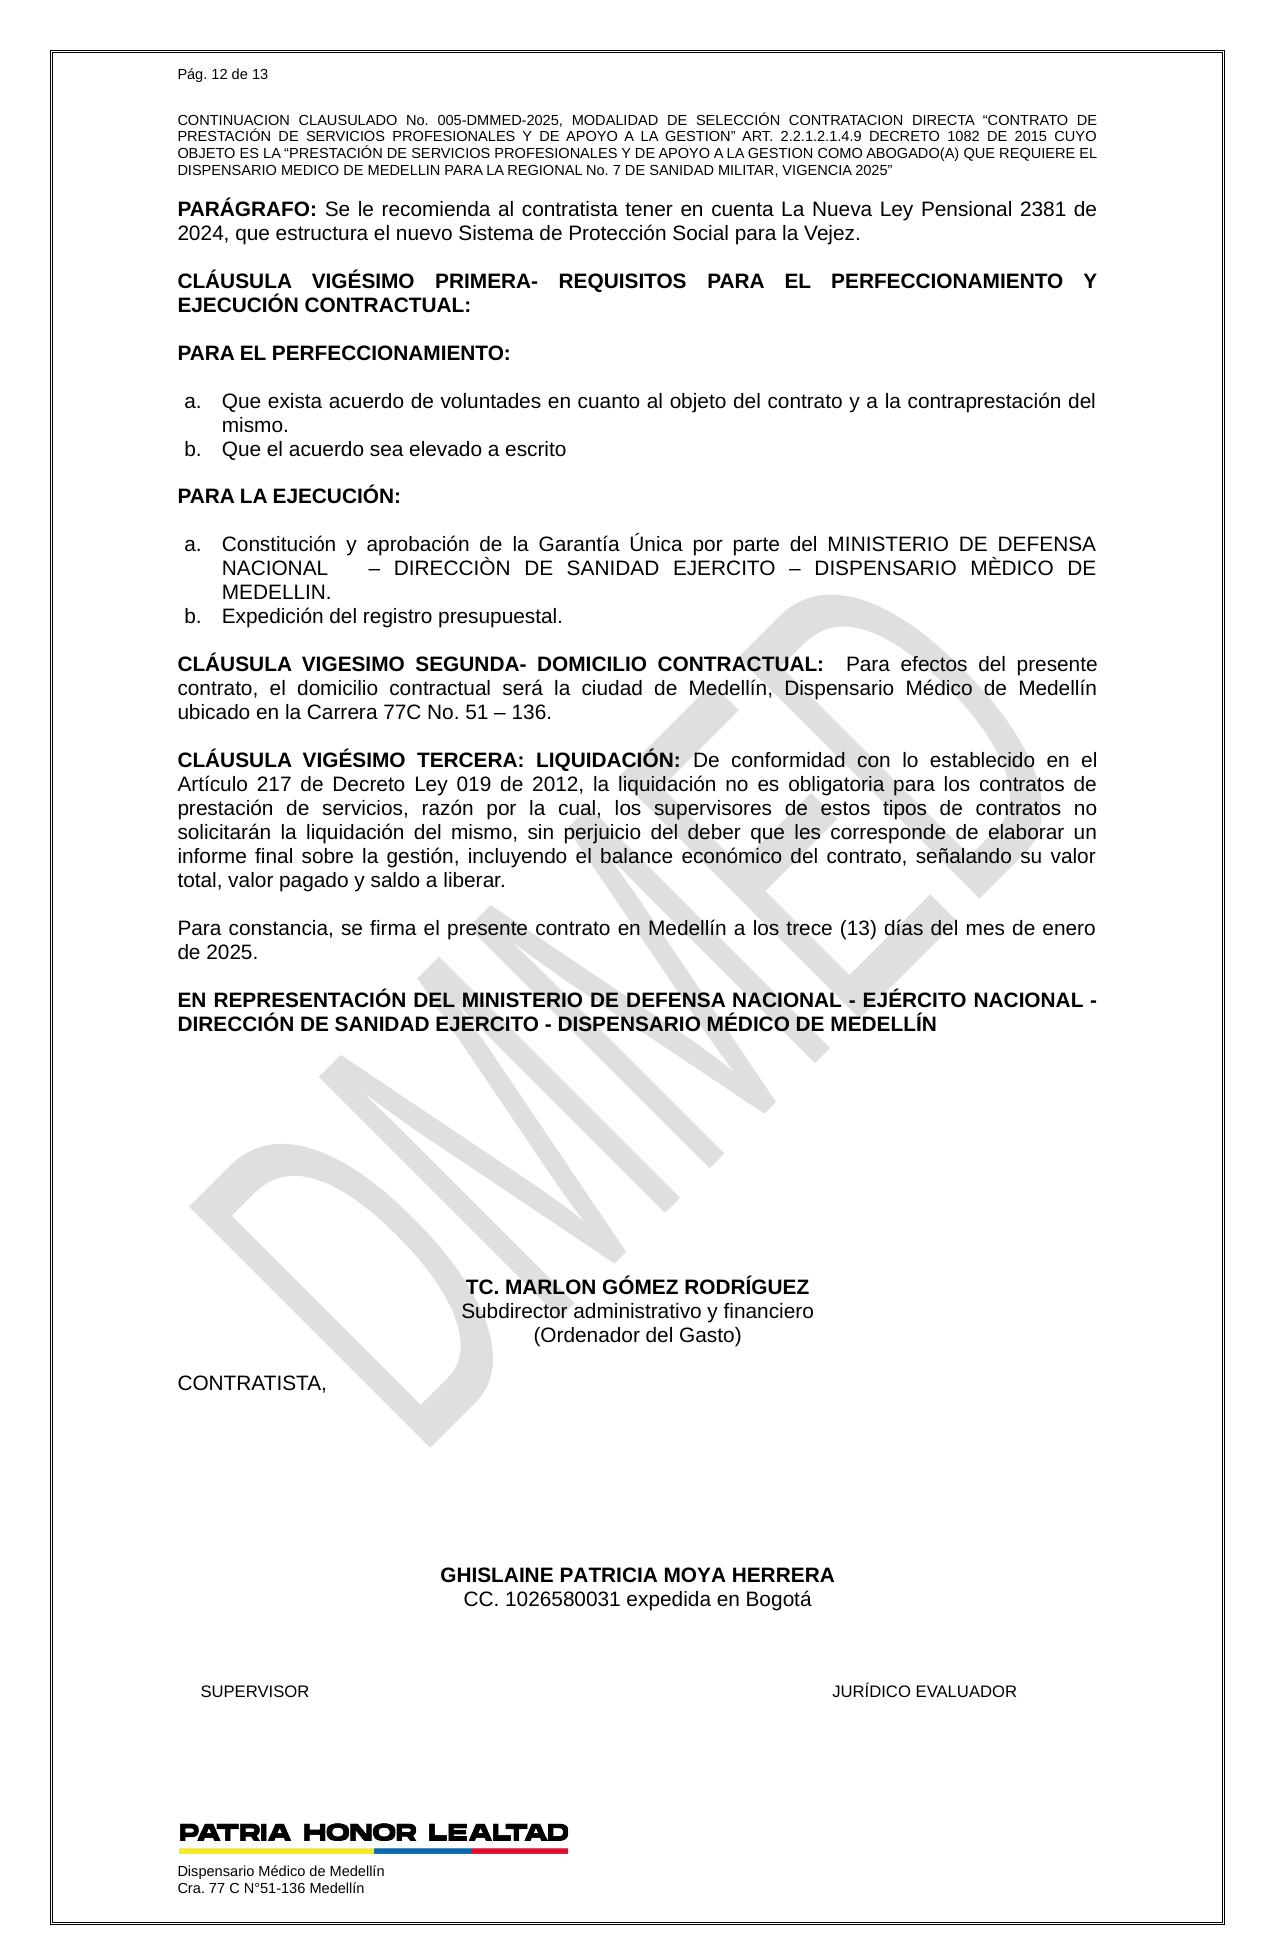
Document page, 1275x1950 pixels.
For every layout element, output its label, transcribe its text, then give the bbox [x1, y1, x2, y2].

text CLÁUSULA VIGESIMO SEGUNDA- DOMICILIO CONTRACTUAL: Para efectos del presente contrato, el domicilio contractual será la ciudad de Medellín, Dispensario Médico de Medellín ubicado en la Carrera 77C No. 51 – 136. [177, 652, 1098, 724]
list Expedición del registro presupuestal. [184, 604, 1098, 628]
text EN REPRESENTACIÓN DEL MINISTERIO DE DEFENSA NACIONAL - EJÉRCITO NACIONAL - DIRECCIÓN DE SANIDAD EJERCITO - DISPENSARIO MÉDICO DE MEDELLÍN [177, 987, 1098, 1035]
text SUPERVISOR JURÍDICO EVALUADOR [177, 1682, 1098, 1701]
text CLÁUSULA VIGÉSIMO PRIMERA- REQUISITOS PARA EL PERFECCIONAMIENTO Y EJECUCIÓN CONTRACTUAL: [177, 269, 1098, 317]
picture [179, 1823, 569, 1854]
list Constitución y aprobación de la Garantía Única por parte del MINISTERIO DE DEFENSA NACIONAL – DIRECCIÒN DE SANIDAD EJERCITO – DISPENSARIO MÈDICO DE MEDELLIN. [184, 532, 1098, 604]
list Que exista acuerdo de voluntades en cuanto al objeto del contrato y a la contraprestación del mismo. [184, 388, 1098, 436]
text TC. MARLON GÓMEZ RODRÍGUEZ [177, 1275, 1098, 1299]
text CONTRATISTA, [177, 1371, 1098, 1395]
list Que el acuerdo sea elevado a escrito [184, 436, 1098, 460]
text Subdirector administrativo y financiero [177, 1299, 1098, 1323]
text PARA LA EJECUCIÓN: [177, 484, 1098, 508]
text GHISLAINE PATRICIA MOYA HERRERA [177, 1562, 1098, 1586]
text PARÁGRAFO: Se le recomienda al contratista tener en cuenta La Nueva Ley Pensional 2381 de 2024, que estructura el nuevo Sistema de Protección Social para la Vejez. [177, 197, 1098, 245]
text CC. 1026580031 expedida en Bogotá [177, 1586, 1098, 1610]
text (Ordenador del Gasto) [177, 1323, 1098, 1347]
text CLÁUSULA VIGÉSIMO TERCERA: LIQUIDACIÓN: De conformidad con lo establecido en el Artículo 217 de Decreto Ley 019 de 2012, la liquidación no es obligatoria para los contratos de prestación de servicios, razón por la cual, los supervisores de estos tipos de contratos no solicitarán la liquidación del mismo, sin perjuicio del deber que les corresponde de elaborar un informe final sobre la gestión, incluyendo el balance económico del contrato, señalando su valor total, valor pagado y saldo a liberar. [177, 748, 1098, 892]
text Para constancia, se firma el presente contrato en Medellín a los trece (13) días del mes de enero de 2025. [177, 916, 1098, 963]
text PARA EL PERFECCIONAMIENTO: [177, 341, 1098, 364]
